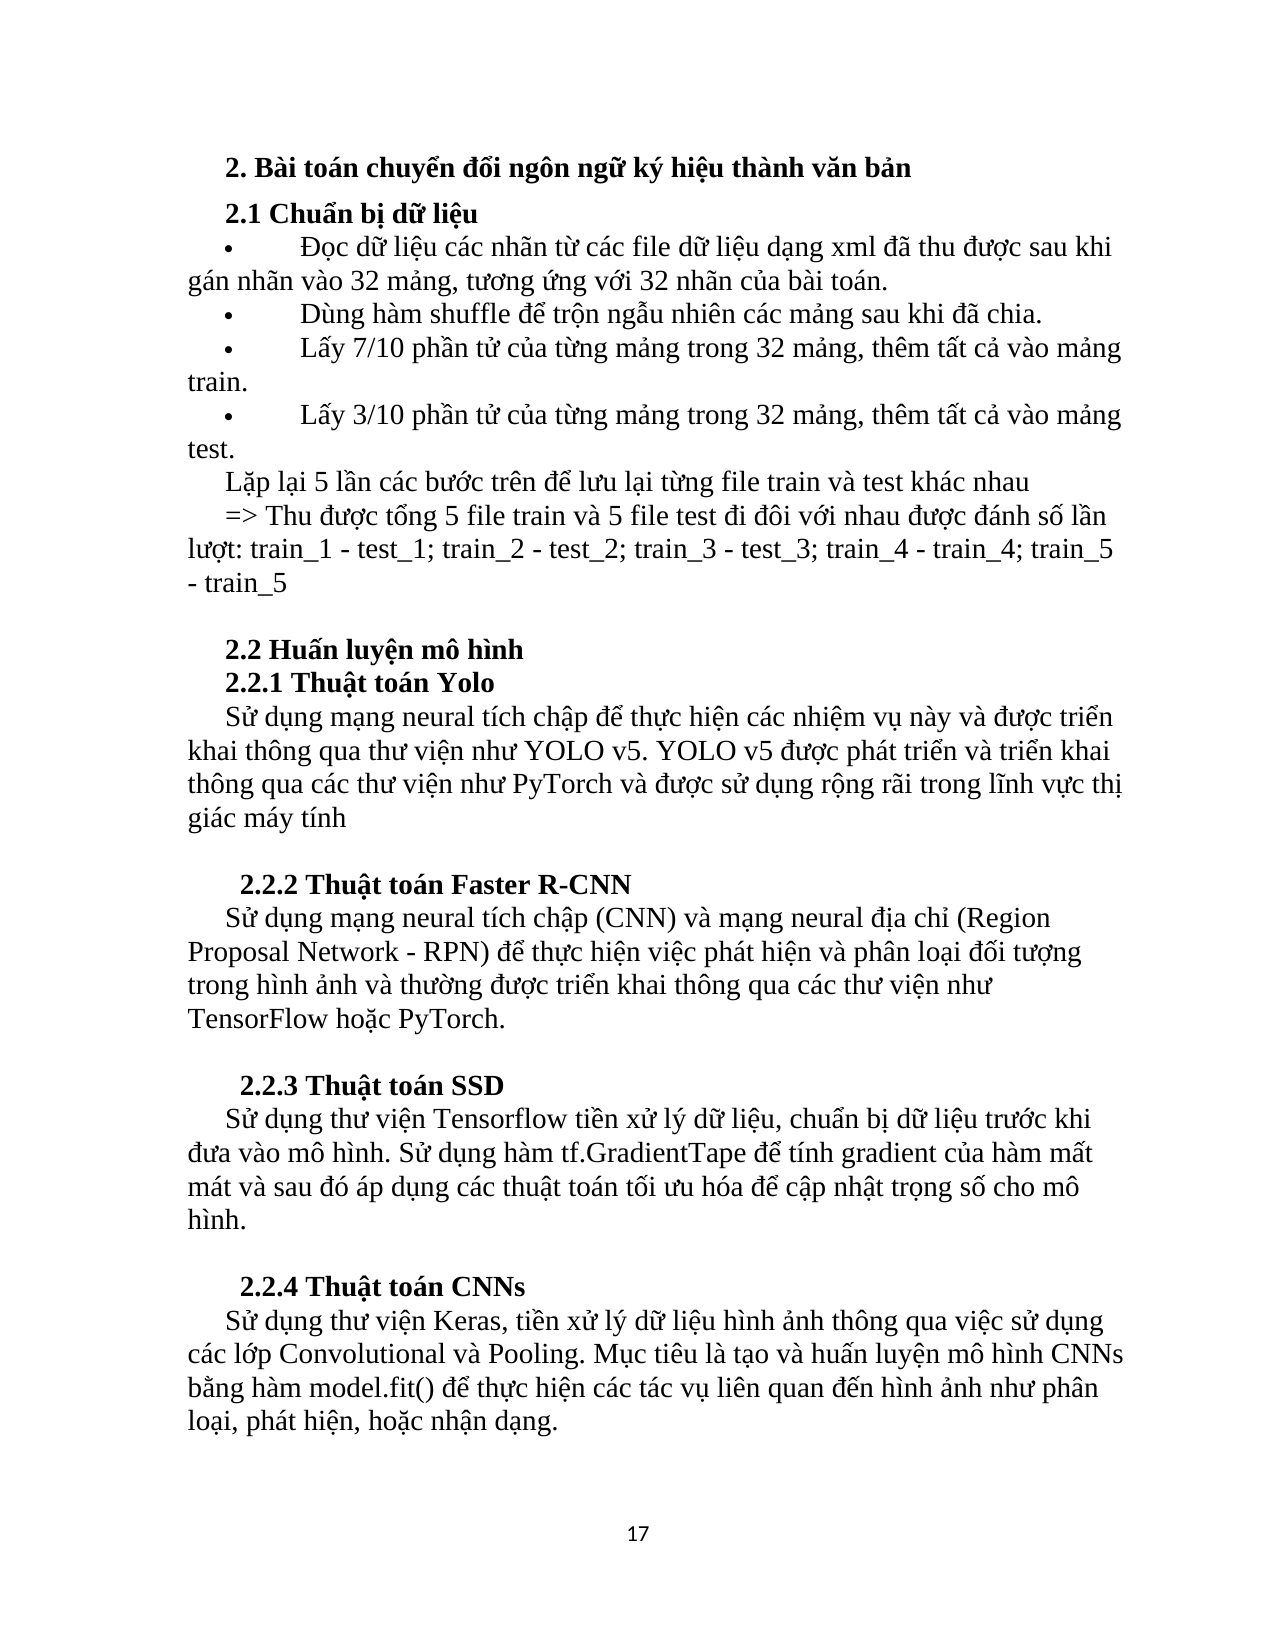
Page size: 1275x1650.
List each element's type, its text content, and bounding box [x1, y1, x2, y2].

list Dùng hàm shuffle để trộn ngẫu nhiên các mảng sau khi đã chia. [187, 297, 1125, 330]
text 2.1 Chuẩn bị dữ liệu [187, 196, 1125, 229]
text 2.2.2 Thuật toán Faster R-CNN [187, 867, 1125, 900]
text 2.2.3 Thuật toán SSD [187, 1068, 1125, 1102]
list Đọc dữ liệu các nhãn từ các file dữ liệu dạng xml đã thu được sau khi gán nhãn vào 32 mảng, tương ứng với 32 nhãn của bài toán. [187, 229, 1125, 297]
text Sử dụng thư viện Keras, tiền xử lý dữ liệu hình ảnh thông qua việc sử dụng các lớp Convolutional và Pooling. Mục tiêu là tạo và huấn luyện mô hình CNNs bằng hàm model.fit() để thực hiện các tác vụ liên quan đến hình ảnh như phân loại, phát hiện, hoặc nhận dạng. [187, 1303, 1125, 1437]
text 2.2.1 Thuật toán Yolo [187, 666, 1125, 699]
text 2. Bài toán chuyển đổi ngôn ngữ ký hiệu thành văn bản [187, 150, 1125, 183]
text => Thu được tổng 5 file train và 5 file test đi đôi với nhau được đánh số lần lượt: train_1 - test_1; train_2 - test_2; train_3 - test_3; train_4 - train_4; train_5 - train_5 [187, 498, 1125, 598]
list Lấy 3/10 phần tử của từng mảng trong 32 mảng, thêm tất cả vào mảng test. [187, 397, 1125, 464]
text 2.2.4 Thuật toán CNNs [187, 1269, 1125, 1303]
text Lặp lại 5 lần các bước trên để lưu lại từng file train và test khác nhau [187, 464, 1125, 498]
text 2.2 Huấn luyện mô hình [187, 632, 1125, 666]
text Sử dụng mạng neural tích chập (CNN) và mạng neural địa chỉ (Region Proposal Network - RPN) để thực hiện việc phát hiện và phân loại đối tượng trong hình ảnh và thường được triển khai thông qua các thư viện như TensorFlow hoặc PyTorch. [187, 900, 1125, 1034]
text Sử dụng mạng neural tích chập để thực hiện các nhiệm vụ này và được triển khai thông qua thư viện như YOLO v5. YOLO v5 được phát triển và triển khai thông qua các thư viện như PyTorch và được sử dụng rộng rãi trong lĩnh vực thị giác máy tính [187, 699, 1125, 833]
text Sử dụng thư viện Tensorflow tiền xử lý dữ liệu, chuẩn bị dữ liệu trước khi đưa vào mô hình. Sử dụng hàm tf.GradientTape để tính gradient của hàm mất mát và sau đó áp dụng các thuật toán tối ưu hóa để cập nhật trọng số cho mô hình. [187, 1102, 1125, 1236]
list Lấy 7/10 phần tử của từng mảng trong 32 mảng, thêm tất cả vào mảng train. [187, 330, 1125, 397]
